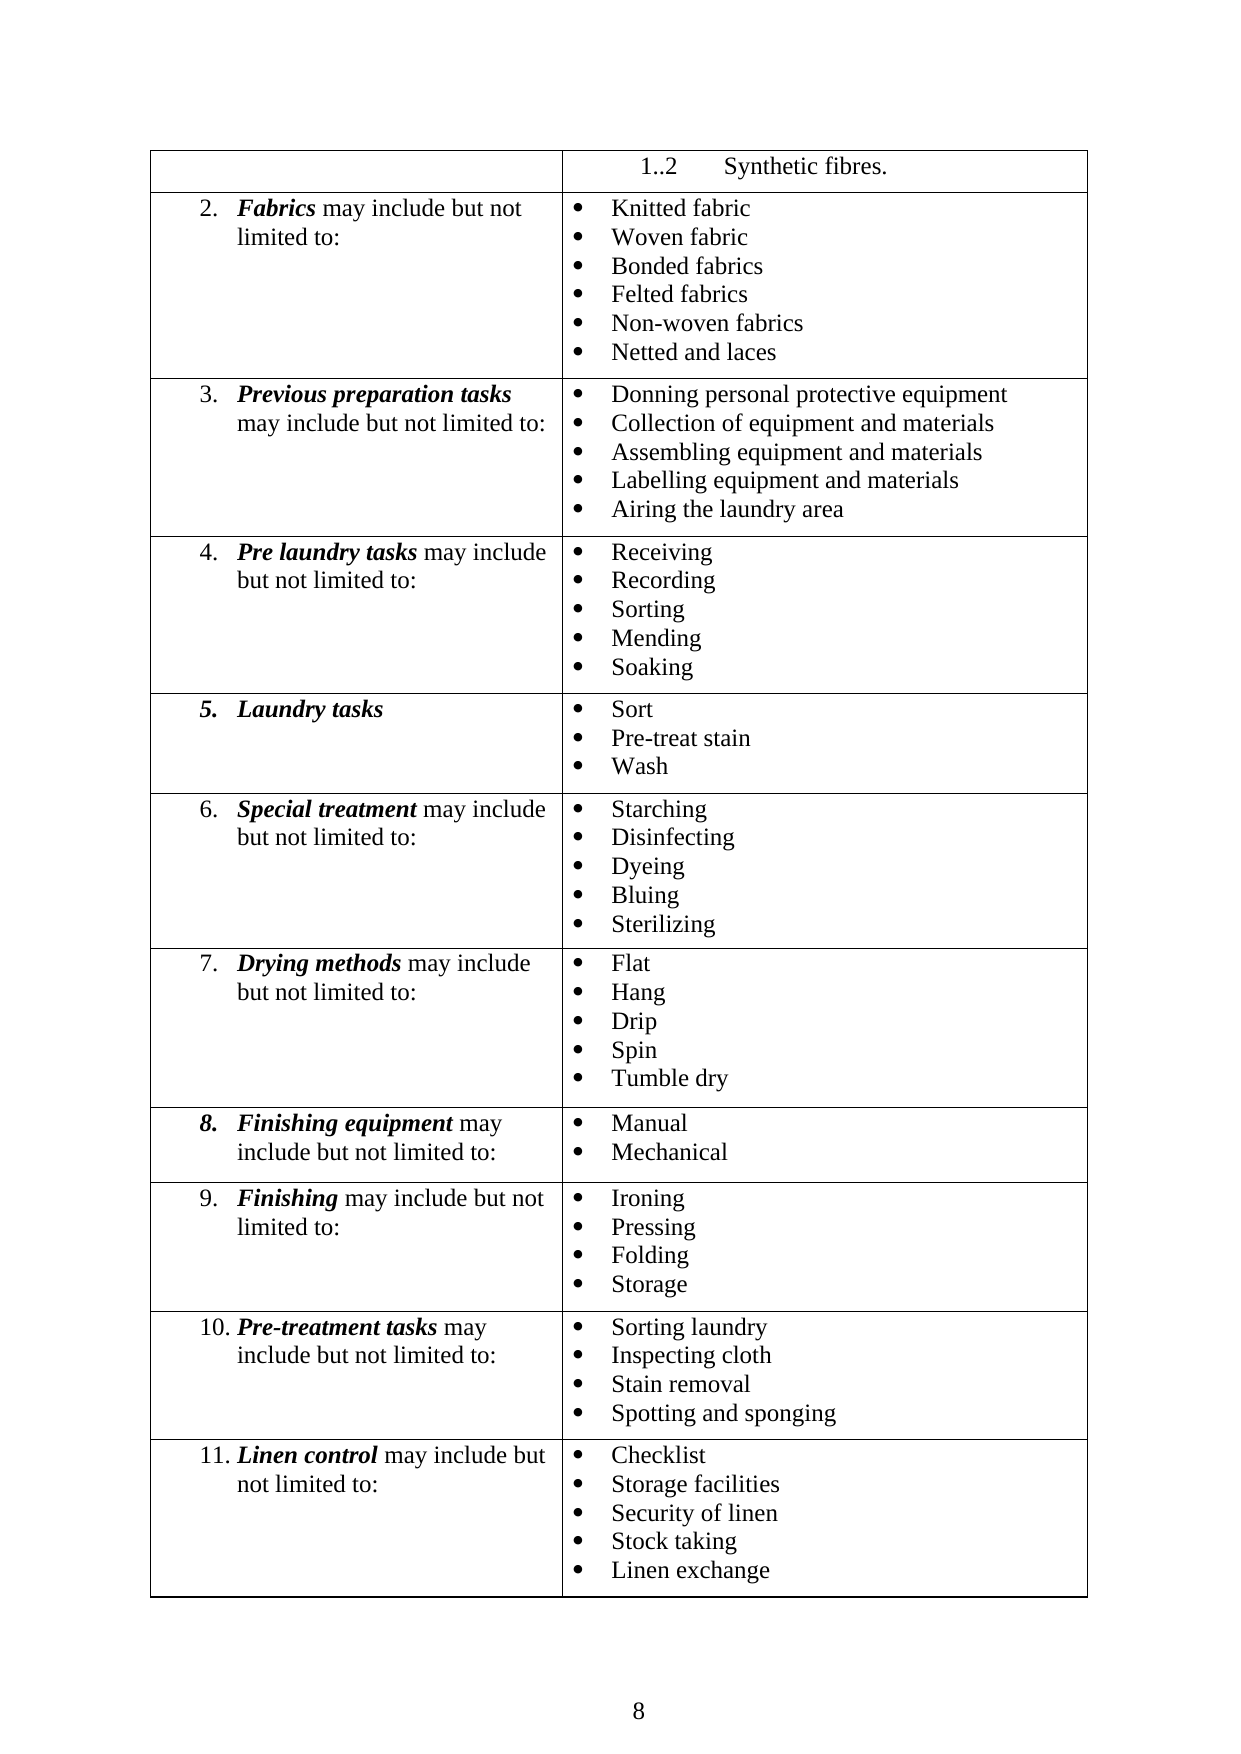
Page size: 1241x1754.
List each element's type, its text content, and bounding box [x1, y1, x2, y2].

table_cell Sort Pre-treat stain Wash [563, 694, 1087, 793]
table_cell Linen control may include but not limited to: [151, 1440, 562, 1596]
table_cell Finishing equipment may include but not limited to: [151, 1108, 562, 1182]
table_cell Previous preparation tasks may include but not limited to: [151, 379, 562, 536]
table_cell Starching Disinfecting Dyeing Bluing Sterilizing [563, 794, 1087, 947]
table_cell Receiving Recording Sorting Mending Soaking [563, 537, 1087, 693]
table_cell Manual Mechanical [563, 1108, 1087, 1182]
table_cell Pre laundry tasks may include but not limited to: [151, 537, 562, 693]
table_cell Pre-treatment tasks may include but not limited to: [151, 1312, 562, 1439]
table_cell Ironing Pressing Folding Storage [563, 1183, 1087, 1311]
table_cell Checklist Storage facilities Security of linen Stock taking Linen exchange [563, 1440, 1087, 1596]
table_cell Laundry tasks [151, 694, 562, 793]
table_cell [563, 151, 1087, 192]
table_cell Knitted fabric Woven fabric Bonded fabrics Felted fabrics Non-woven fabrics Netted and laces [563, 193, 1087, 378]
table_cell Donning personal protective equipment Collection of equipment and materials Assembling equipment and materials Labelling equipment and materials Airing the laundry area [563, 379, 1087, 536]
table_cell Finishing may include but not limited to: [151, 1183, 562, 1311]
table_cell Fabrics may include but not limited to: [151, 193, 562, 378]
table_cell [151, 151, 562, 192]
table_cell Drying methods may include but not limited to: [151, 949, 562, 1107]
table_cell Special treatment may include but not limited to: [151, 794, 562, 947]
table_cell Flat Hang Drip Spin Tumble dry [563, 949, 1087, 1107]
table_cell Sorting laundry Inspecting cloth Stain removal Spotting and sponging [563, 1312, 1087, 1439]
